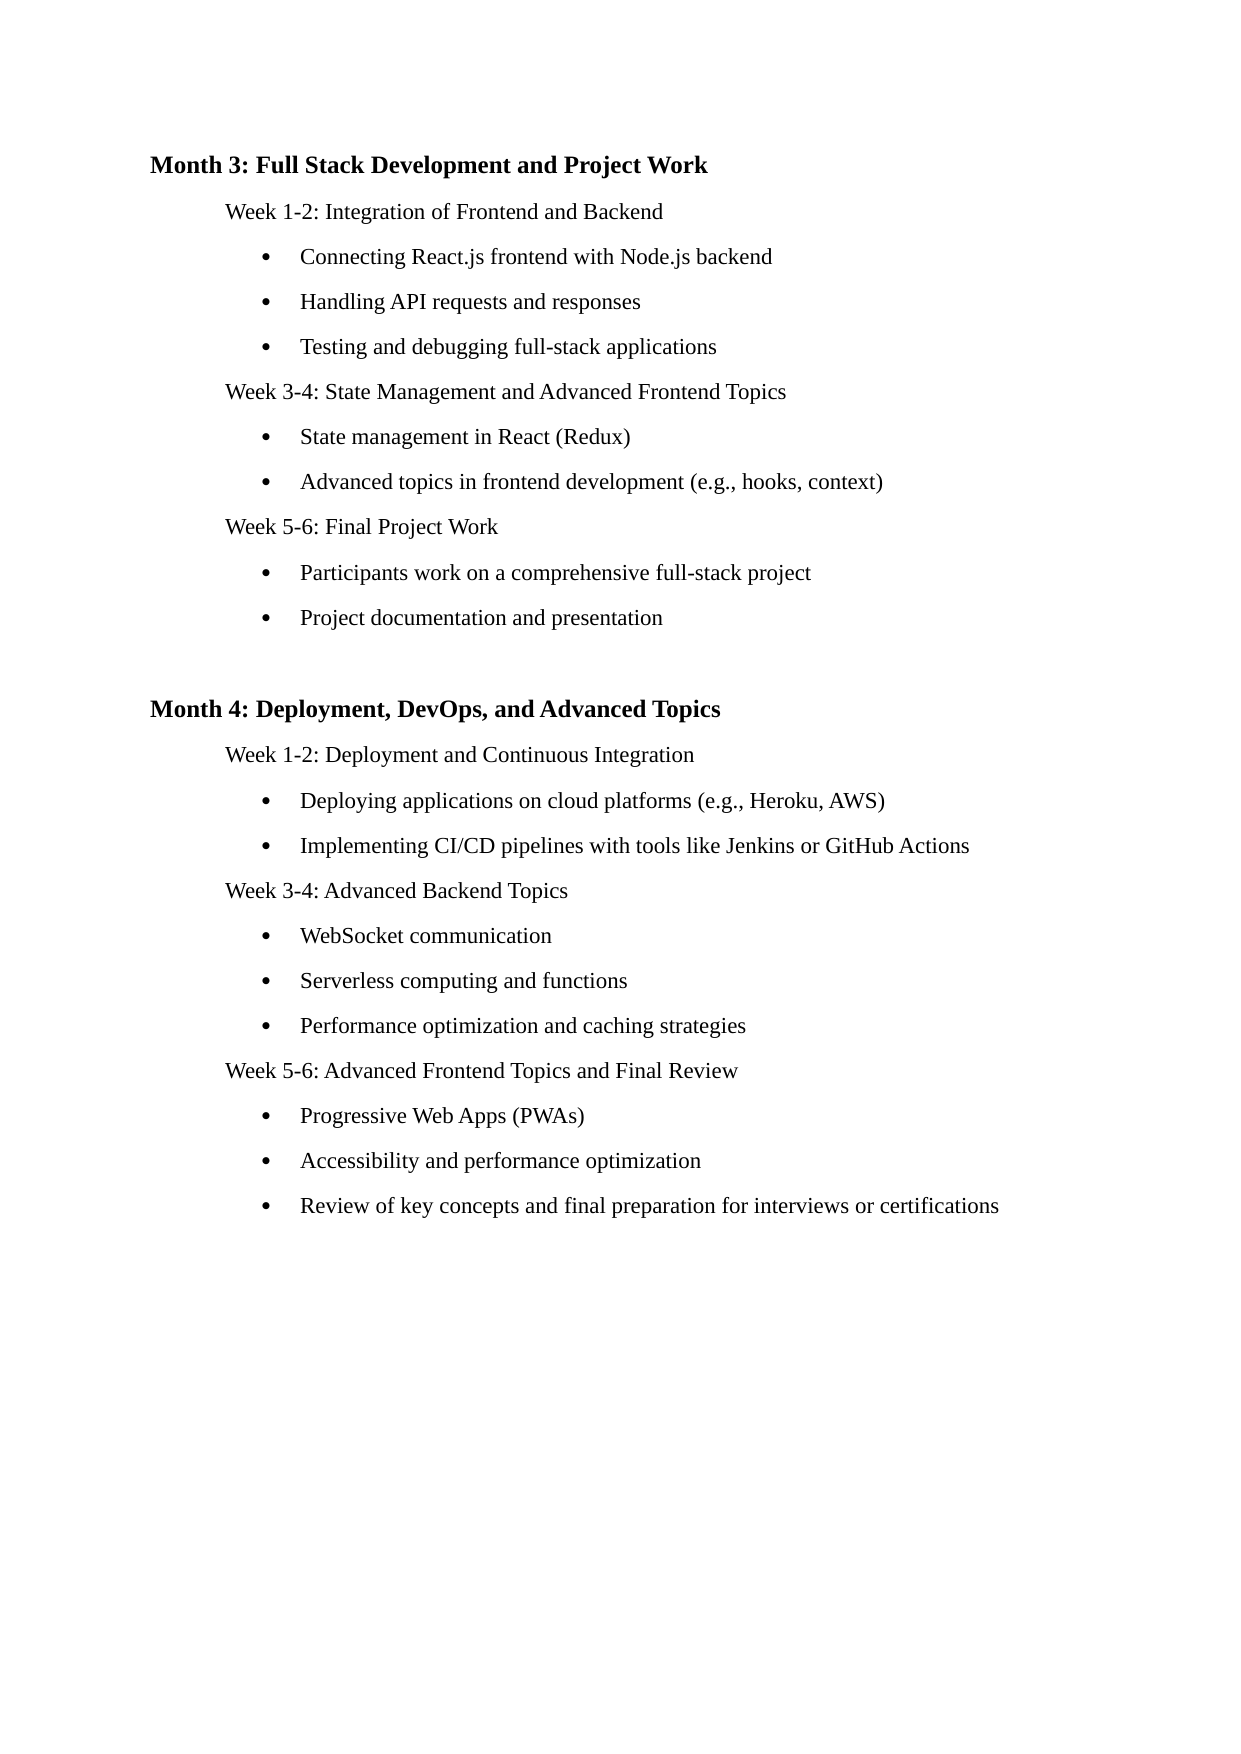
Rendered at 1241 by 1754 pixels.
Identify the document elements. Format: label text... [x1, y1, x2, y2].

list Project documentation and presentation [262, 604, 1090, 630]
list Handling API requests and responses [262, 288, 1090, 314]
list Participants work on a comprehensive full-stack project [262, 558, 1090, 585]
list Implementing CI/CD pipelines with tools like Jenkins or GitHub Actions [262, 832, 1090, 858]
list Advanced topics in frontend development (e.g., hooks, context) [262, 468, 1090, 495]
text Month 3: Full Stack Development and Project Work [150, 150, 1090, 179]
list Connecting React.js frontend with Node.js backend [262, 243, 1090, 269]
list Testing and debugging full-stack applications [262, 333, 1090, 359]
text Week 3-4: Advanced Backend Topics [150, 877, 1090, 903]
list Accessibility and performance optimization [262, 1147, 1090, 1174]
list Performance optimization and caching strategies [262, 1012, 1090, 1038]
text Week 5-6: Advanced Frontend Topics and Final Review [150, 1057, 1090, 1084]
list Deploying applications on cloud platforms (e.g., Heroku, AWS) [262, 787, 1090, 813]
text Month 4: Deployment, DevOps, and Advanced Topics [150, 694, 1090, 723]
list Review of key concepts and final preparation for interviews or certifications [262, 1193, 1090, 1219]
text Week 1-2: Integration of Frontend and Backend [150, 198, 1090, 224]
list Progressive Web Apps (PWAs) [262, 1102, 1090, 1129]
list Serverless computing and functions [262, 967, 1090, 993]
text Week 5-6: Final Project Work [150, 513, 1090, 540]
list State management in React (Redux) [262, 423, 1090, 449]
text Week 1-2: Deployment and Continuous Integration [150, 742, 1090, 768]
text Week 3-4: State Management and Advanced Frontend Topics [150, 378, 1090, 404]
list WebSocket communication [262, 922, 1090, 948]
